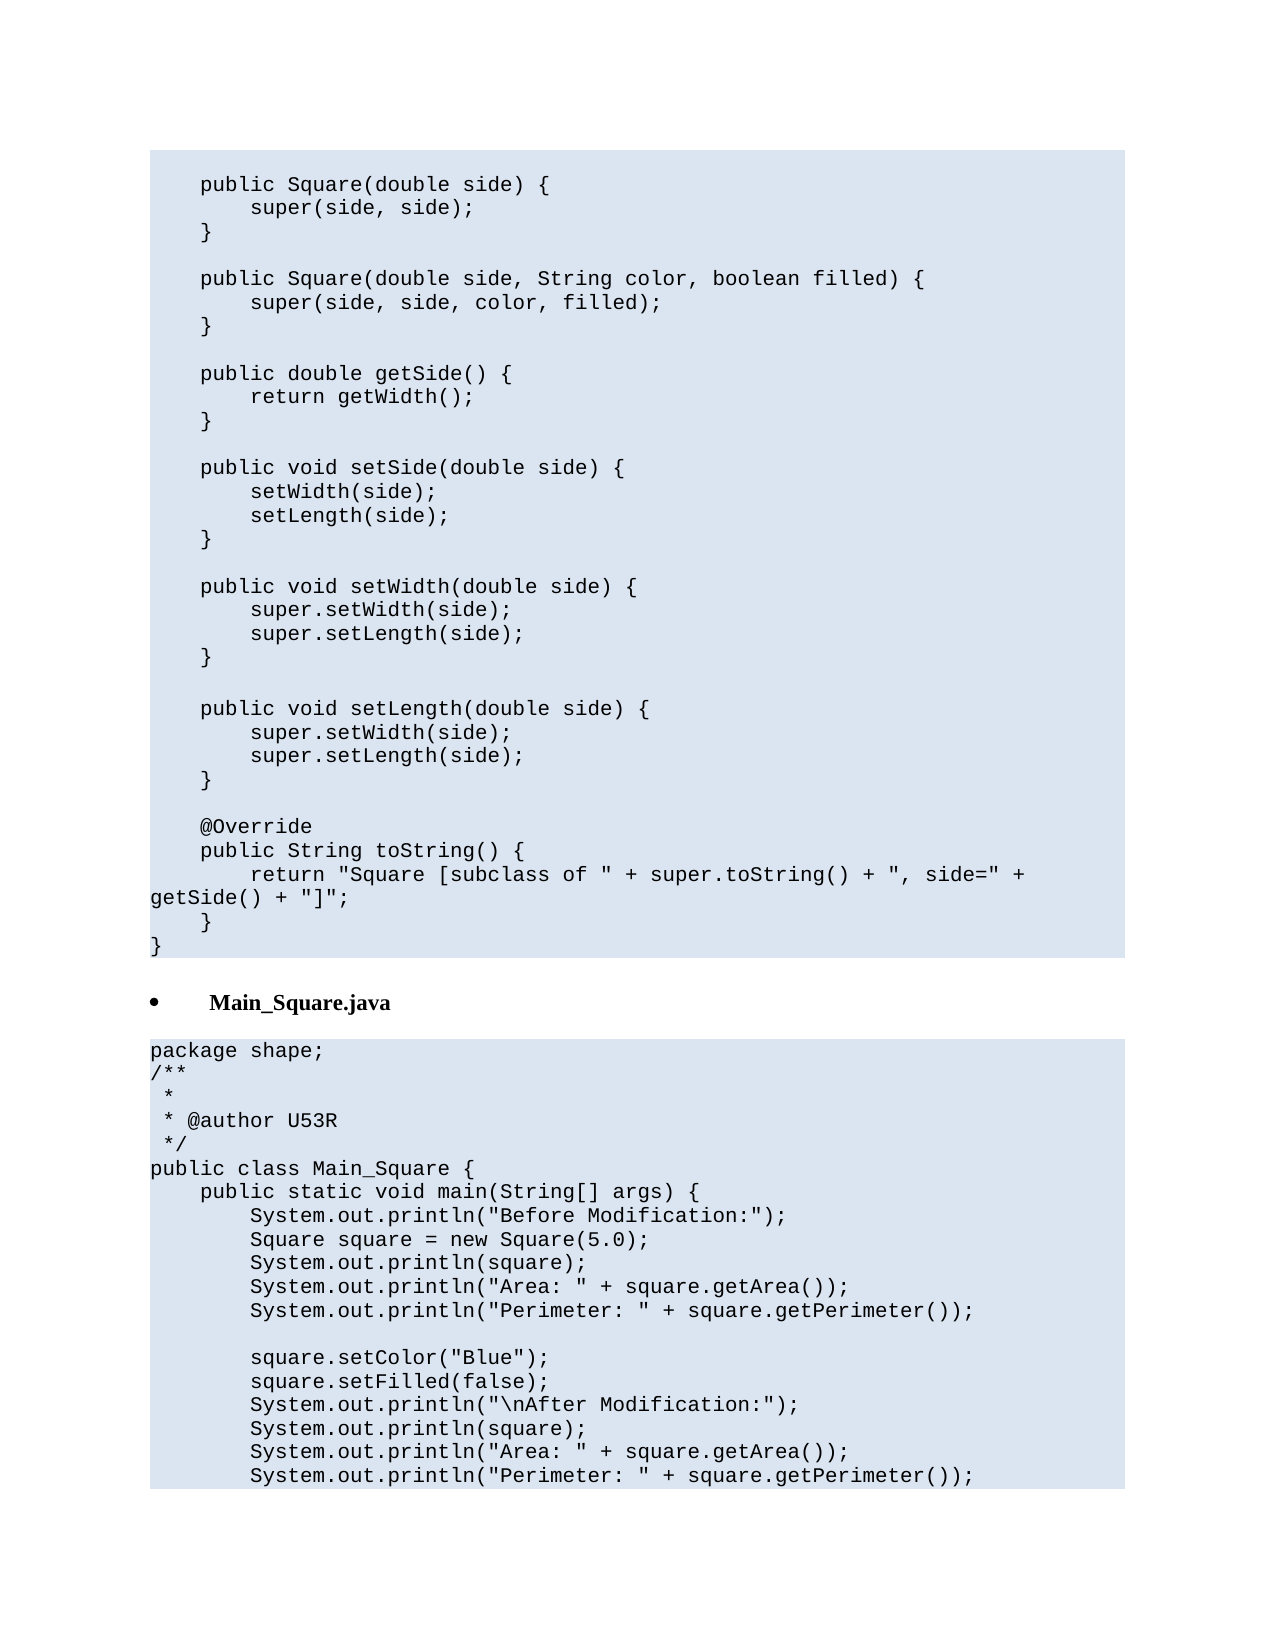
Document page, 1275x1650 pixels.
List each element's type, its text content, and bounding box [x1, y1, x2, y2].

text public Square(double side) { [150, 174, 1125, 197]
text /** [150, 1063, 1125, 1087]
text } [150, 410, 1125, 434]
text System.out.println("Area: " + square.getArea()); [150, 1276, 1125, 1300]
text super(side, side); [150, 197, 1125, 221]
text public void setLength(double side) { [150, 698, 1125, 722]
text public class Main_Square { [150, 1158, 1125, 1181]
text } [150, 935, 1125, 958]
text Square square = new Square(5.0); [150, 1229, 1125, 1252]
text super.setWidth(side); [150, 722, 1125, 746]
text } [150, 769, 1125, 793]
text public Square(double side, String color, boolean filled) { [150, 268, 1125, 292]
text return getWidth(); [150, 386, 1125, 410]
text package shape; [150, 1039, 1125, 1063]
text System.out.println("Area: " + square.getArea()); [150, 1442, 1125, 1465]
text return "Square [subclass of " + super.toString() + ", side=" + getSide() + "]"; [150, 864, 1125, 911]
text System.out.println(square); [150, 1418, 1125, 1442]
text public double getSide() { [150, 363, 1125, 386]
text System.out.println("Perimeter: " + square.getPerimeter()); [150, 1465, 1125, 1489]
text * @author U53R [150, 1111, 1125, 1134]
text setWidth(side); [150, 481, 1125, 505]
text super(side, side, color, filled); [150, 292, 1125, 316]
text super.setWidth(side); [150, 599, 1125, 623]
list Main_Square.java [150, 988, 1125, 1015]
text System.out.println(square); [150, 1252, 1125, 1276]
text } [150, 528, 1125, 552]
text square.setColor("Blue"); [150, 1347, 1125, 1371]
text square.setFilled(false); [150, 1371, 1125, 1394]
text } [150, 647, 1125, 670]
text */ [150, 1134, 1125, 1158]
text * [150, 1087, 1125, 1111]
text public void setSide(double side) { [150, 457, 1125, 481]
text public String toString() { [150, 840, 1125, 864]
text public void setWidth(double side) { [150, 576, 1125, 599]
text } [150, 911, 1125, 935]
text @Override [150, 816, 1125, 840]
text super.setLength(side); [150, 623, 1125, 647]
text public static void main(String[] args) { [150, 1181, 1125, 1205]
text setLength(side); [150, 505, 1125, 528]
text super.setLength(side); [150, 746, 1125, 769]
text System.out.println("Perimeter: " + square.getPerimeter()); [150, 1300, 1125, 1323]
text System.out.println("\nAfter Modification:"); [150, 1394, 1125, 1418]
text System.out.println("Before Modification:"); [150, 1205, 1125, 1229]
text } [150, 221, 1125, 244]
text } [150, 316, 1125, 339]
